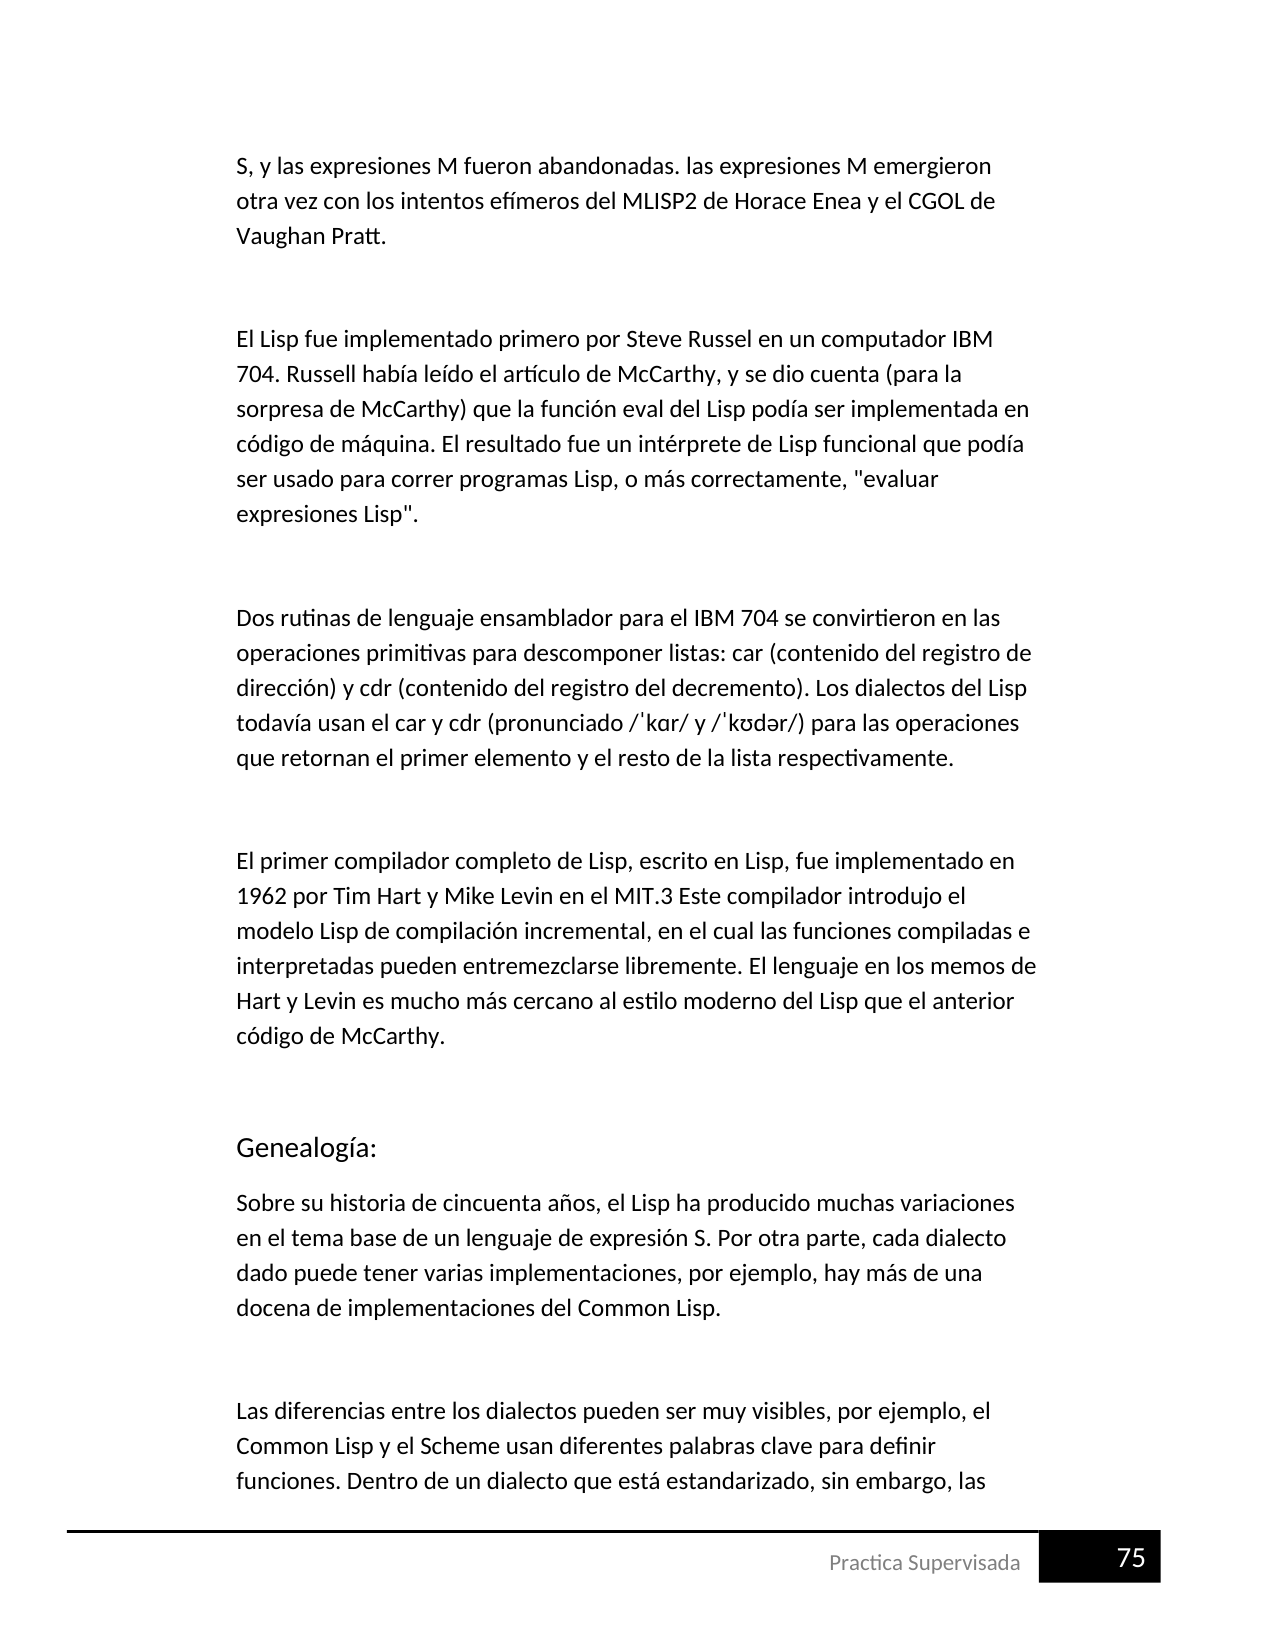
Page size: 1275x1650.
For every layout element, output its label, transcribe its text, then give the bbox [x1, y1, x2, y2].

text Sobre su historia de cincuenta años, el Lisp ha producido muchas variaciones en el tema base de un lenguaje de expresión S. Por otra parte, cada dialecto dado puede tener varias implementaciones, por ejemplo, hay más de una docena de implementaciones del Common Lisp. [236, 1187, 1039, 1322]
text El Lisp fue implementado primero por Steve Russel en un computador IBM 704. Russell había leído el artículo de McCarthy, y se dio cuenta (para la sorpresa de McCarthy) que la función eval del Lisp podía ser implementada en código de máquina. El resultado fue un intérprete de Lisp funcional que podía ser usado para correr programas Lisp, o más correctamente, "evaluar expresiones Lisp". [236, 323, 1039, 529]
text Dos rutinas de lenguaje ensamblador para el IBM 704 se convirtieron en las operaciones primitivas para descomponer listas: car (contenido del registro de dirección) y cdr (contenido del registro del decremento). Los dialectos del Lisp todavía usan el car y cdr (pronunciado /ˈkɑr/ y /ˈkʊdər/) para las operaciones que retornan el primer elemento y el resto de la lista respectivamente. [236, 602, 1039, 772]
text El primer compilador completo de Lisp, escrito en Lisp, fue implementado en 1962 por Tim Hart y Mike Levin en el MIT.3 Este compilador introdujo el modelo Lisp de compilación incremental, en el cual las funciones compiladas e interpretadas pueden entremezclarse libremente. El lenguaje en los memos de Hart y Levin es mucho más cercano al estilo moderno del Lisp que el anterior código de McCarthy. [236, 845, 1039, 1051]
text Genealogía: [236, 1129, 1039, 1165]
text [236, 150, 1039, 251]
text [236, 1395, 1039, 1496]
